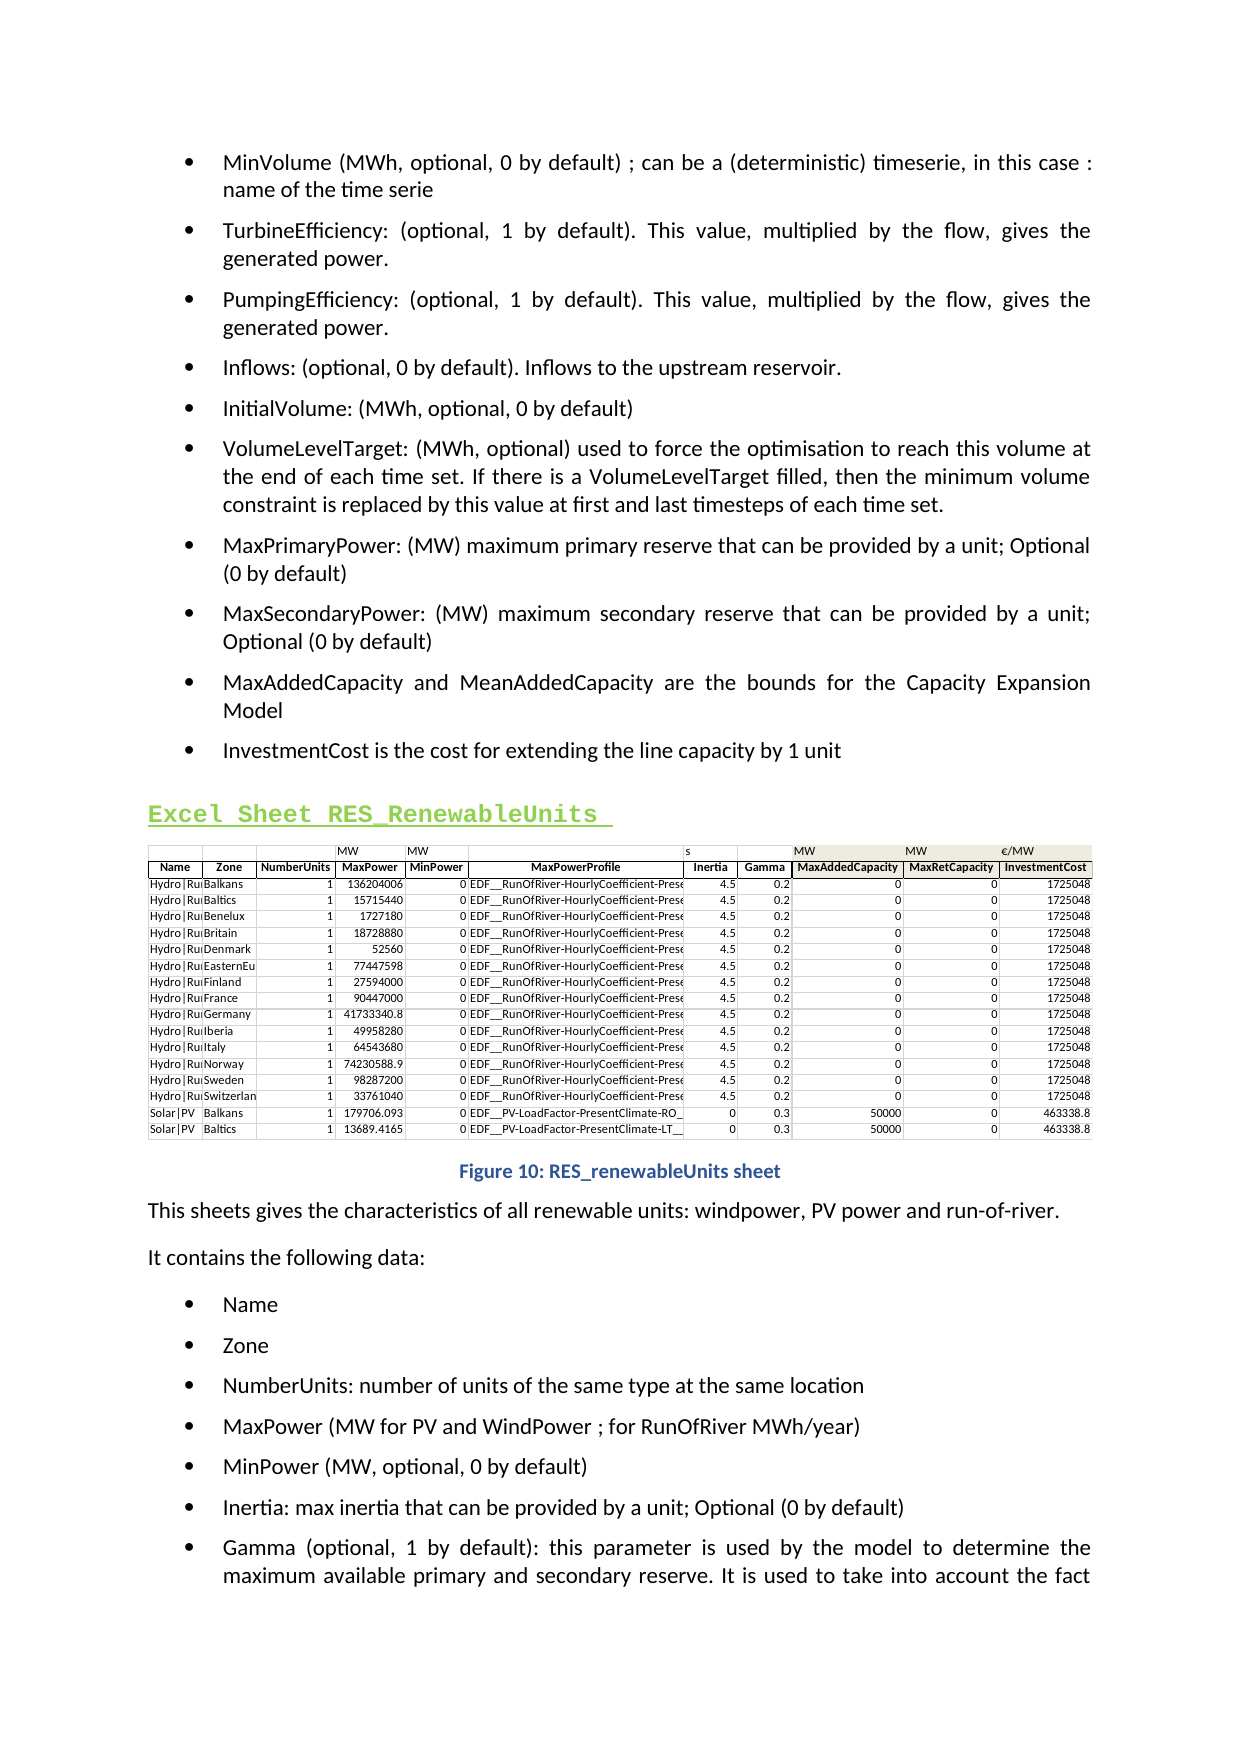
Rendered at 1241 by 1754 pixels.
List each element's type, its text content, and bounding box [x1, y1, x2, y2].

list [185, 1533, 1093, 1589]
list Inertia: max inertia that can be provided by a unit; Optional (0 by default) [185, 1493, 1093, 1521]
list MaxPrimaryPower: (MW) maximum primary reserve that can be provided by a unit; Optional (0 by default) [185, 531, 1093, 587]
list MinVolume (MWh, optional, 0 by default) ; can be a (deterministic) timeserie, in this case : name of the time serie [185, 148, 1093, 204]
list NumberUnits: number of units of the same type at the same location [185, 1371, 1093, 1399]
list MaxSecondaryPower: (MW) maximum secondary reserve that can be provided by a unit; Optional (0 by default) [185, 599, 1093, 655]
list InitialVolume: (MWh, optional, 0 by default) [185, 394, 1093, 422]
list Name [185, 1290, 1093, 1318]
list VolumeLevelTarget: (MWh, optional) used to force the optimisation to reach this volume at the end of each time set. If there is a VolumeLevelTarget filled, then the minimum volume constraint is replaced by this value at first and last timesteps of each time set. [185, 434, 1093, 518]
list MaxPower (MW for PV and WindPower ; for RunOfRiver MWh/year) [185, 1412, 1093, 1440]
list Zone [185, 1331, 1093, 1359]
subtitle Excel Sheet RES_RenewableUnits [148, 802, 1093, 830]
text Figure 10: RES_renewableUnits sheet [148, 1159, 1093, 1184]
text It contains the following data: [148, 1243, 1093, 1272]
text This sheets gives the characteristics of all renewable units: windpower, PV power and run-of-river. [148, 1197, 1093, 1225]
list Inflows: (optional, 0 by default). Inflows to the upstream reservoir. [185, 353, 1093, 381]
list PumpingEfficiency: (optional, 1 by default). This value, multiplied by the flow, gives the generated power. [185, 285, 1093, 341]
list TurbineEfficiency: (optional, 1 by default). This value, multiplied by the flow, gives the generated power. [185, 216, 1093, 272]
list MaxAddedCapacity and MeanAddedCapacity are the bounds for the Capacity Expansion Model [185, 668, 1093, 724]
list MinPower (MW, optional, 0 by default) [185, 1452, 1093, 1481]
list InvestmentCost is the cost for extending the line capacity by 1 unit [185, 736, 1093, 764]
